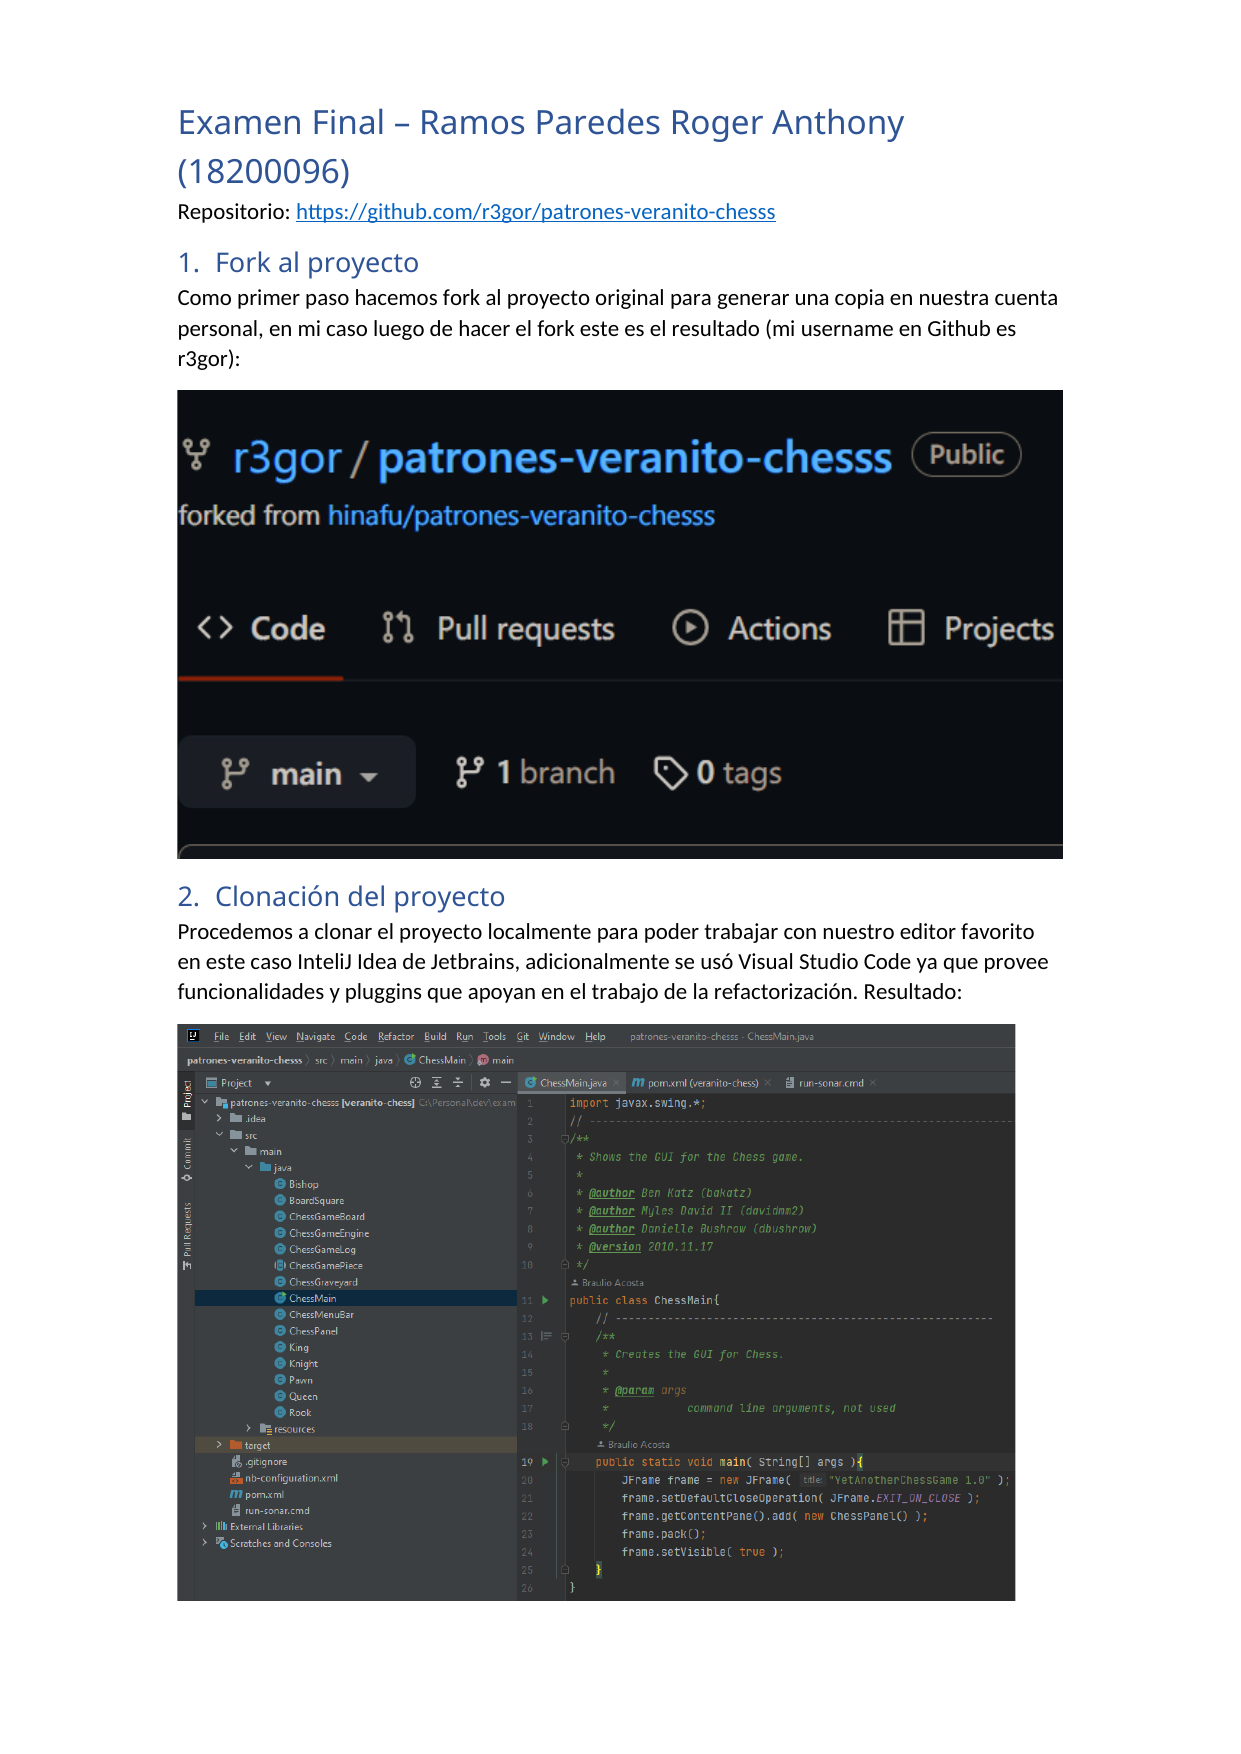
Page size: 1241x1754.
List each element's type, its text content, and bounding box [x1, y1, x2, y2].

text Procedemos a clonar el proyecto localmente para poder trabajar con nuestro editor favorito en este caso InteliJ Idea de Jetbrains, adicionalmente se usó Visual Studio Code ya que provee funcionalidades y pluggins que apoyan en el trabajo de la refactorización. Resultado: [177, 917, 1063, 1005]
subtitle Clonación del proyecto [177, 877, 1063, 914]
picture [177, 390, 1063, 859]
subtitle Fork al proyecto [177, 244, 1063, 281]
subtitle Examen Final – Ramos Paredes Roger Anthony (18200096) [177, 99, 1063, 193]
picture [177, 1024, 1016, 1601]
text Repositorio: https://github.com/r3gor/patrones-veranito-chesss [177, 197, 1063, 225]
text Como primer paso hacemos fork al proyecto original para generar una copia en nuestra cuenta personal, en mi caso luego de hacer el fork este es el resultado (mi username en Github es r3gor): [177, 283, 1063, 372]
